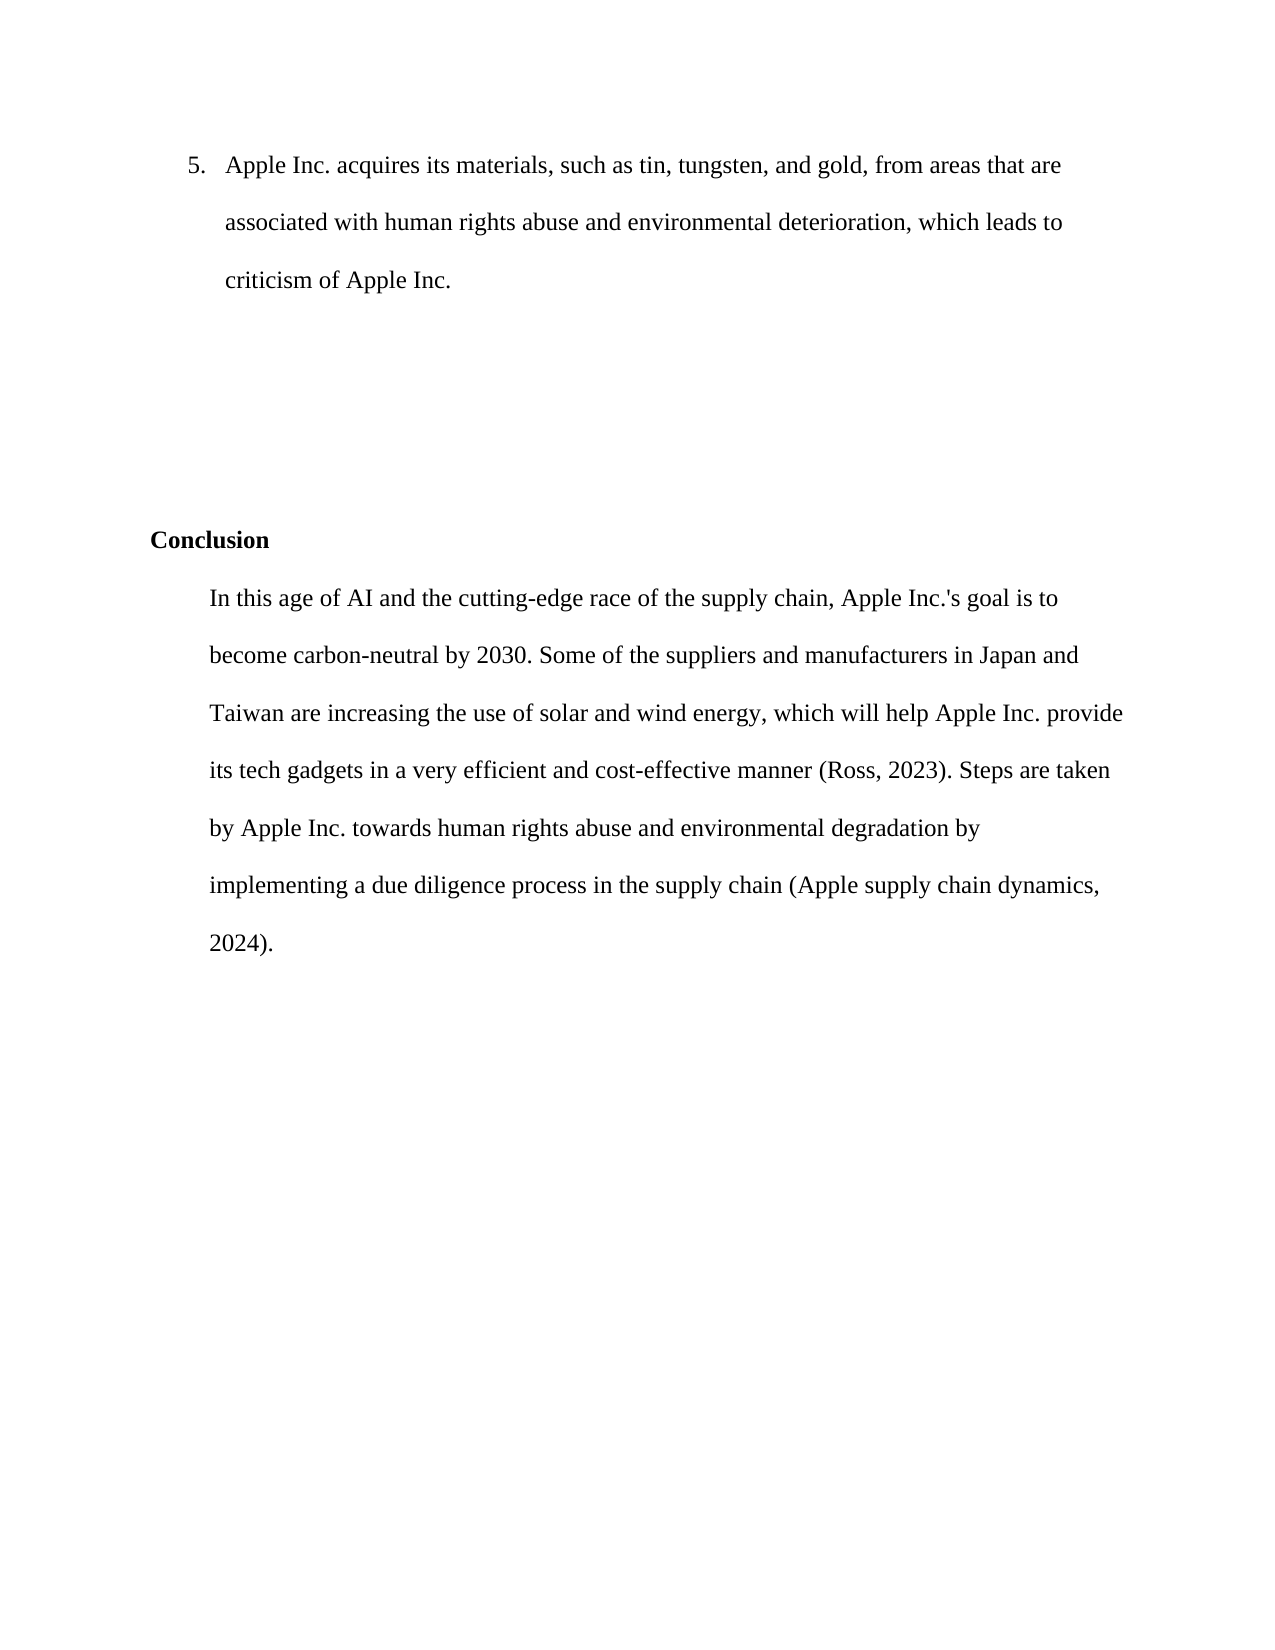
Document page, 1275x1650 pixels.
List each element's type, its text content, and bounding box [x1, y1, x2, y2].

list Apple Inc. acquires its materials, such as tin, tungsten, and gold, from areas that are associated with human rights abuse and environmental deterioration, which leads to criticism of Apple Inc. [187, 150, 1125, 294]
text Conclusion [150, 525, 1125, 554]
text In this age of AI and the cutting-edge race of the supply chain, Apple Inc.'s goal is to become carbon-neutral by 2030. Some of the suppliers and manufacturers in Japan and Taiwan are increasing the use of solar and wind energy, which will help Apple Inc. provide its tech gadgets in a very efficient and cost-effective manner. Steps are taken by Apple Inc. towards human rights abuse and environmental degradation by implementing a due diligence process in the supply chain. [209, 583, 1125, 957]
